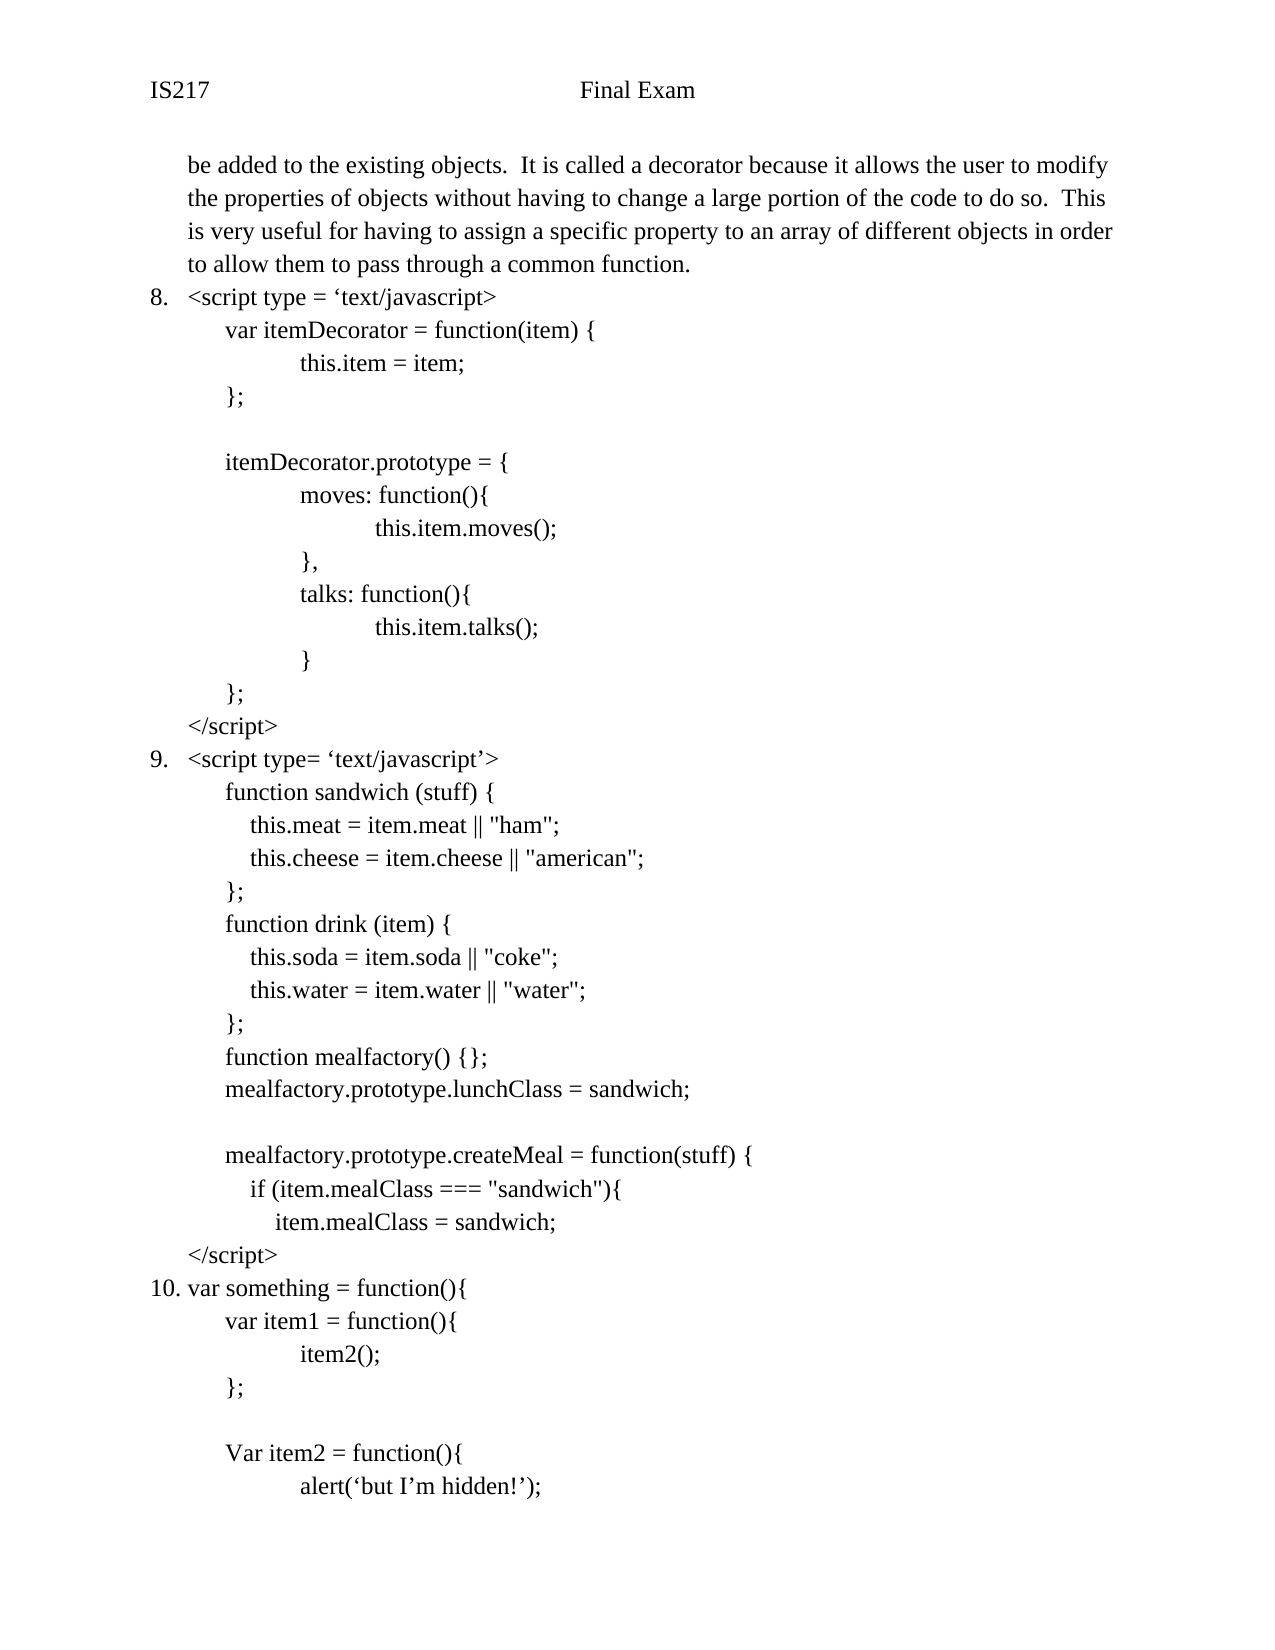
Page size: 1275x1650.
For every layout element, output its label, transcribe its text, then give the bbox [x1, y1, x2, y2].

list mealfactory.prototype.createMeal = function(stuff) { [225, 1141, 1125, 1169]
list </script> [187, 1240, 1125, 1268]
list Var item2 = function(){ [225, 1438, 1125, 1467]
list this.item = item; [225, 348, 1125, 377]
list }; [225, 1372, 1125, 1401]
list this.meat = item.meat || "ham"; [225, 810, 1125, 839]
list }; [225, 1008, 1125, 1037]
list item.mealClass = sandwich; [225, 1207, 1125, 1235]
list this.cheese = item.cheese || "american"; [225, 843, 1125, 872]
list }; [225, 876, 1125, 905]
list }, [225, 546, 1125, 575]
list </script> [187, 711, 1125, 740]
list if (item.mealClass === "sandwich"){ [225, 1174, 1125, 1202]
list talks: function(){ [225, 579, 1125, 608]
list <script type = ‘text/javascript> [150, 282, 1125, 311]
list alert(‘but I’m hidden!’); [225, 1471, 1125, 1499]
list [150, 150, 1125, 278]
list this.water = item.water || "water"; [225, 976, 1125, 1004]
list function drink (item) { [225, 909, 1125, 938]
list moves: function(){ [225, 480, 1125, 509]
list this.item.moves(); [300, 513, 1125, 542]
list var itemDecorator = function(item) { [225, 315, 1125, 344]
list }; [225, 678, 1125, 707]
list function mealfactory() {}; [225, 1042, 1125, 1070]
list itemDecorator.prototype = { [225, 447, 1125, 476]
list item2(); [225, 1339, 1125, 1367]
list var item1 = function(){ [225, 1306, 1125, 1334]
list this.soda = item.soda || "coke"; [225, 942, 1125, 971]
list mealfactory.prototype.lunchClass = sandwich; [225, 1074, 1125, 1103]
list <script type= ‘text/javascript’> [150, 744, 1125, 773]
list }; [225, 381, 1125, 410]
list } [225, 645, 1125, 674]
list function sandwich (stuff) { [225, 777, 1125, 806]
list this.item.talks(); [225, 612, 1125, 641]
list var something = function(){ [150, 1273, 1125, 1301]
